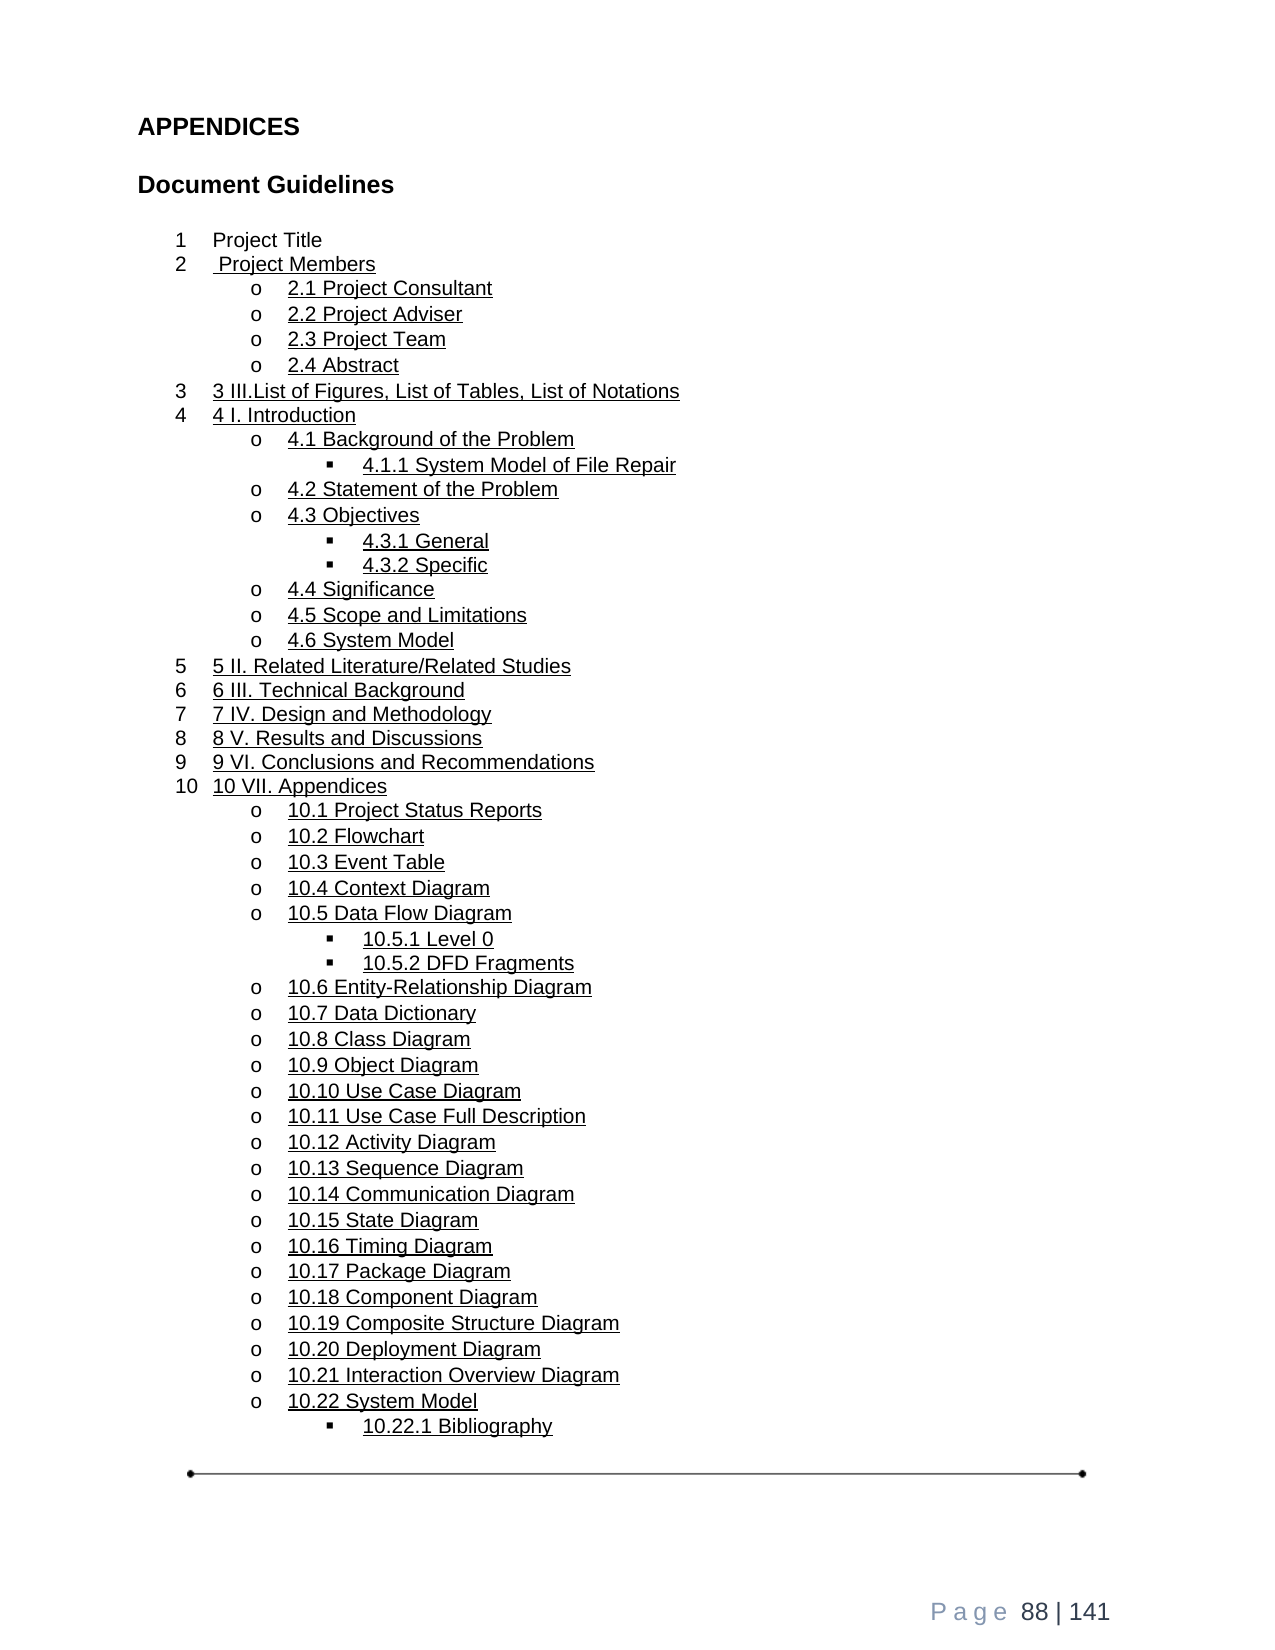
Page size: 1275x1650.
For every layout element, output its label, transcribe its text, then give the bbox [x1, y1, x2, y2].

list 10.22 System Model [250, 1388, 1137, 1414]
list 10.13 Sequence Diagram [250, 1156, 1137, 1182]
list 4 I. Introduction [175, 403, 1137, 427]
list 10.7 Data Dictionary [250, 1001, 1137, 1027]
list 8 V. Results and Discussions [175, 726, 1137, 750]
text Document Guidelines [137, 170, 1137, 198]
list 10.3 Event Table [250, 849, 1137, 875]
list 10.17 Package Diagram [250, 1259, 1137, 1285]
list 3 III.List of Figures, List of Tables, List of Notations [175, 379, 1137, 403]
list 2.3 Project Team [250, 327, 1137, 353]
list 7 IV. Design and Methodology [175, 702, 1137, 726]
list 10.14 Communication Diagram [250, 1182, 1137, 1208]
text APPENDICES [137, 112, 1137, 141]
list 4.5 Scope and Limitations [250, 602, 1137, 628]
list 4.3.2 Specific [325, 552, 1137, 577]
list 10.19 Composite Structure Diagram [250, 1311, 1137, 1337]
list 2.2 Project Adviser [250, 301, 1137, 327]
list 10.20 Deployment Diagram [250, 1337, 1137, 1363]
list 10.2 Flowchart [250, 824, 1137, 849]
list 9 VI. Conclusions and Recommendations [175, 750, 1137, 774]
list 10.5.2 DFD Fragments [325, 951, 1137, 975]
list Project Members [175, 252, 1137, 276]
list 10.10 Use Case Diagram [250, 1078, 1137, 1104]
list 10.8 Class Diagram [250, 1027, 1137, 1053]
list 5 II. Related Literature/Related Studies [175, 654, 1137, 678]
list 2.1 Project Consultant [250, 276, 1137, 301]
list 10.5 Data Flow Diagram [250, 901, 1137, 927]
list 4.2 Statement of the Problem [250, 477, 1137, 503]
list Project Title [175, 228, 1137, 252]
list 10.5.1 Level 0 [325, 927, 1137, 951]
list 10.1 Project Status Reports [250, 798, 1137, 824]
list 10.9 Object Diagram [250, 1053, 1137, 1078]
list 4.1.1 System Model of File Repair [325, 453, 1137, 477]
list 4.4 Significance [250, 577, 1137, 602]
list 6 III. Technical Background [175, 678, 1137, 702]
list 10.12 Activity Diagram [250, 1130, 1137, 1156]
list 10 VII. Appendices [175, 774, 1137, 798]
list 4.3.1 General [325, 528, 1137, 552]
list 10.21 Interaction Overview Diagram [250, 1363, 1137, 1388]
list 10.15 State Diagram [250, 1208, 1137, 1233]
list 10.18 Component Diagram [250, 1285, 1137, 1311]
list 10.11 Use Case Full Description [250, 1104, 1137, 1130]
list 10.6 Entity-Relationship Diagram [250, 975, 1137, 1001]
list 10.22.1 Bibliography [325, 1414, 1137, 1438]
list 2.4 Abstract [250, 353, 1137, 379]
picture [187, 1467, 1088, 1483]
list 4.1 Background of the Problem [250, 427, 1137, 453]
list 10.4 Context Diagram [250, 875, 1137, 901]
list 4.3 Objectives [250, 503, 1137, 528]
list 4.6 System Model [250, 628, 1137, 654]
list 10.16 Timing Diagram [250, 1233, 1137, 1259]
